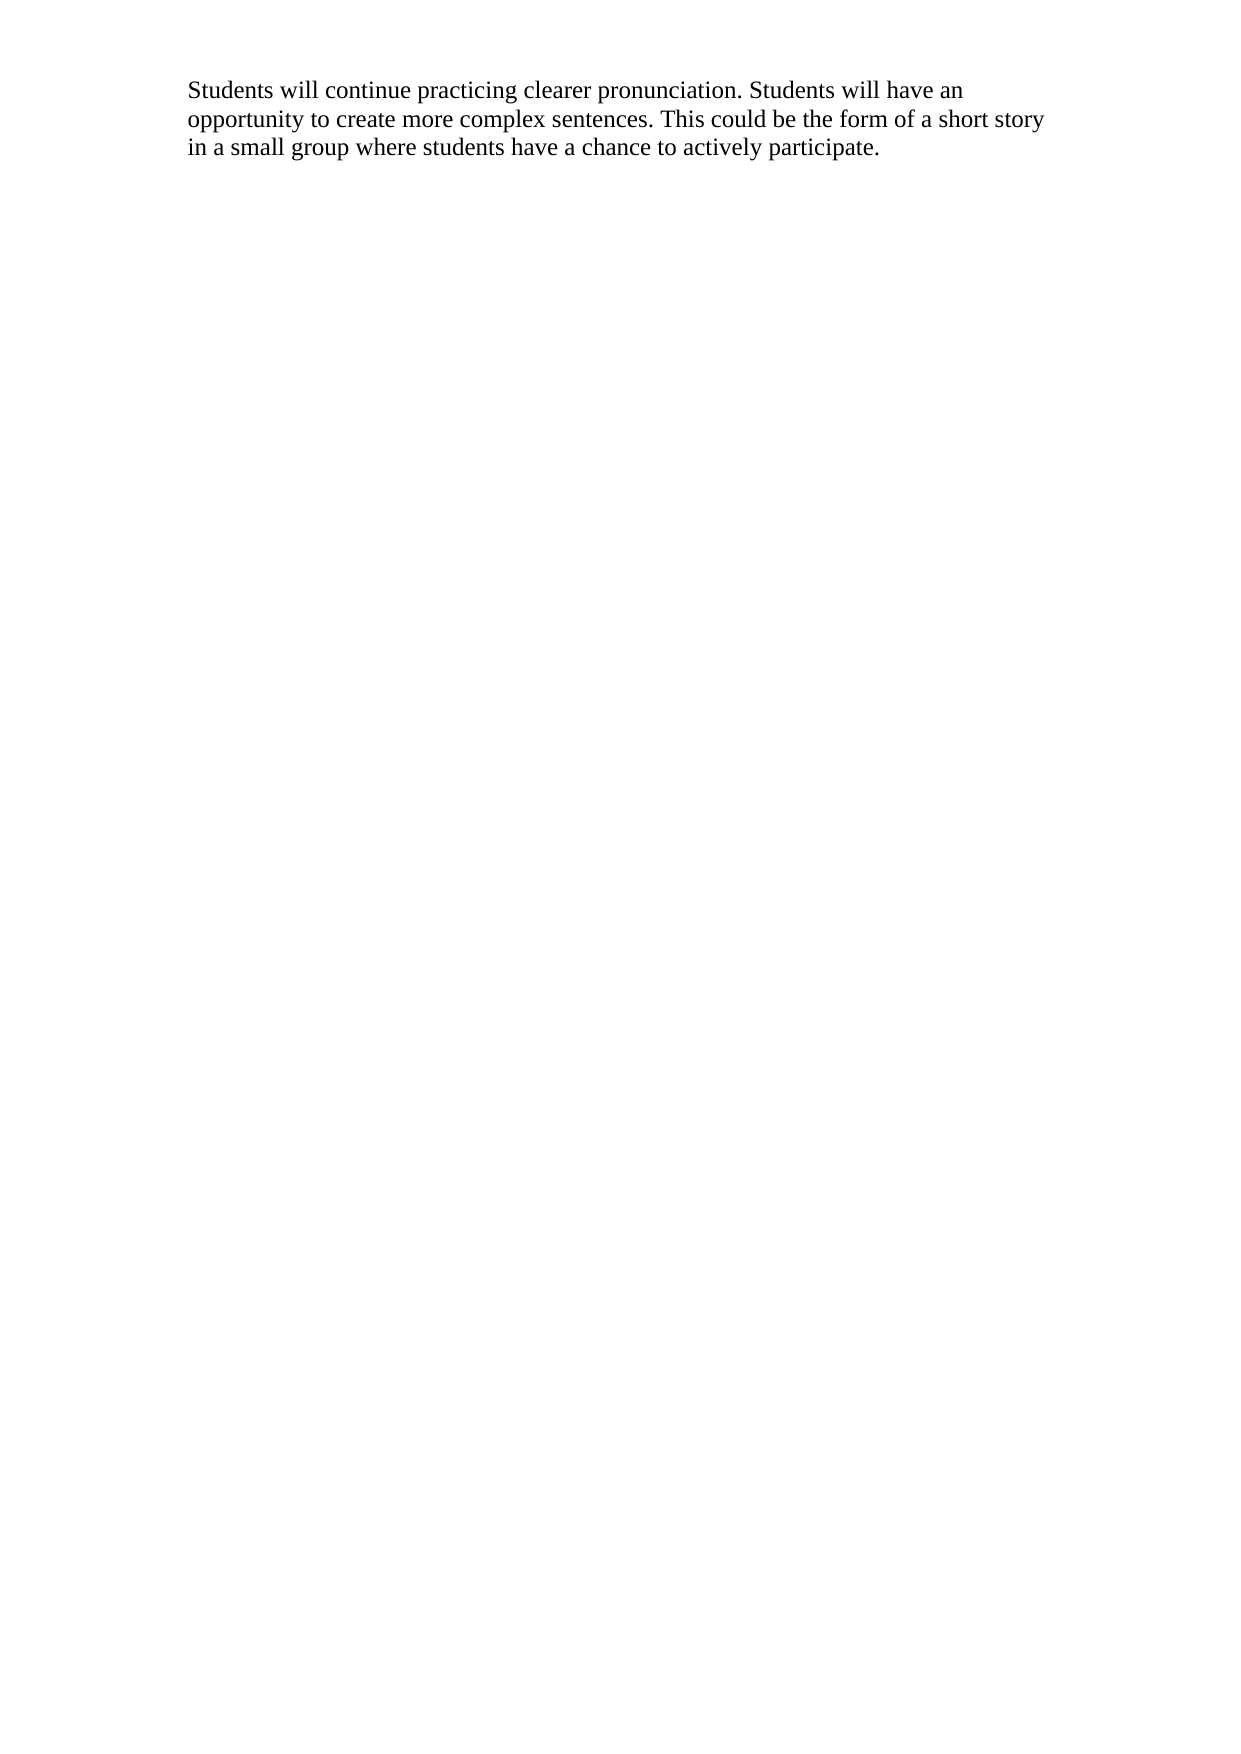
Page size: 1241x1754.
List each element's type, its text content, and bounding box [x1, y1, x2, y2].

text Students will continue practicing clearer pronunciation. Students will have an opportunity to create more complex sentences. This could be the form of a short story in a small group where students have a chance to actively participate. [187, 75, 1053, 161]
